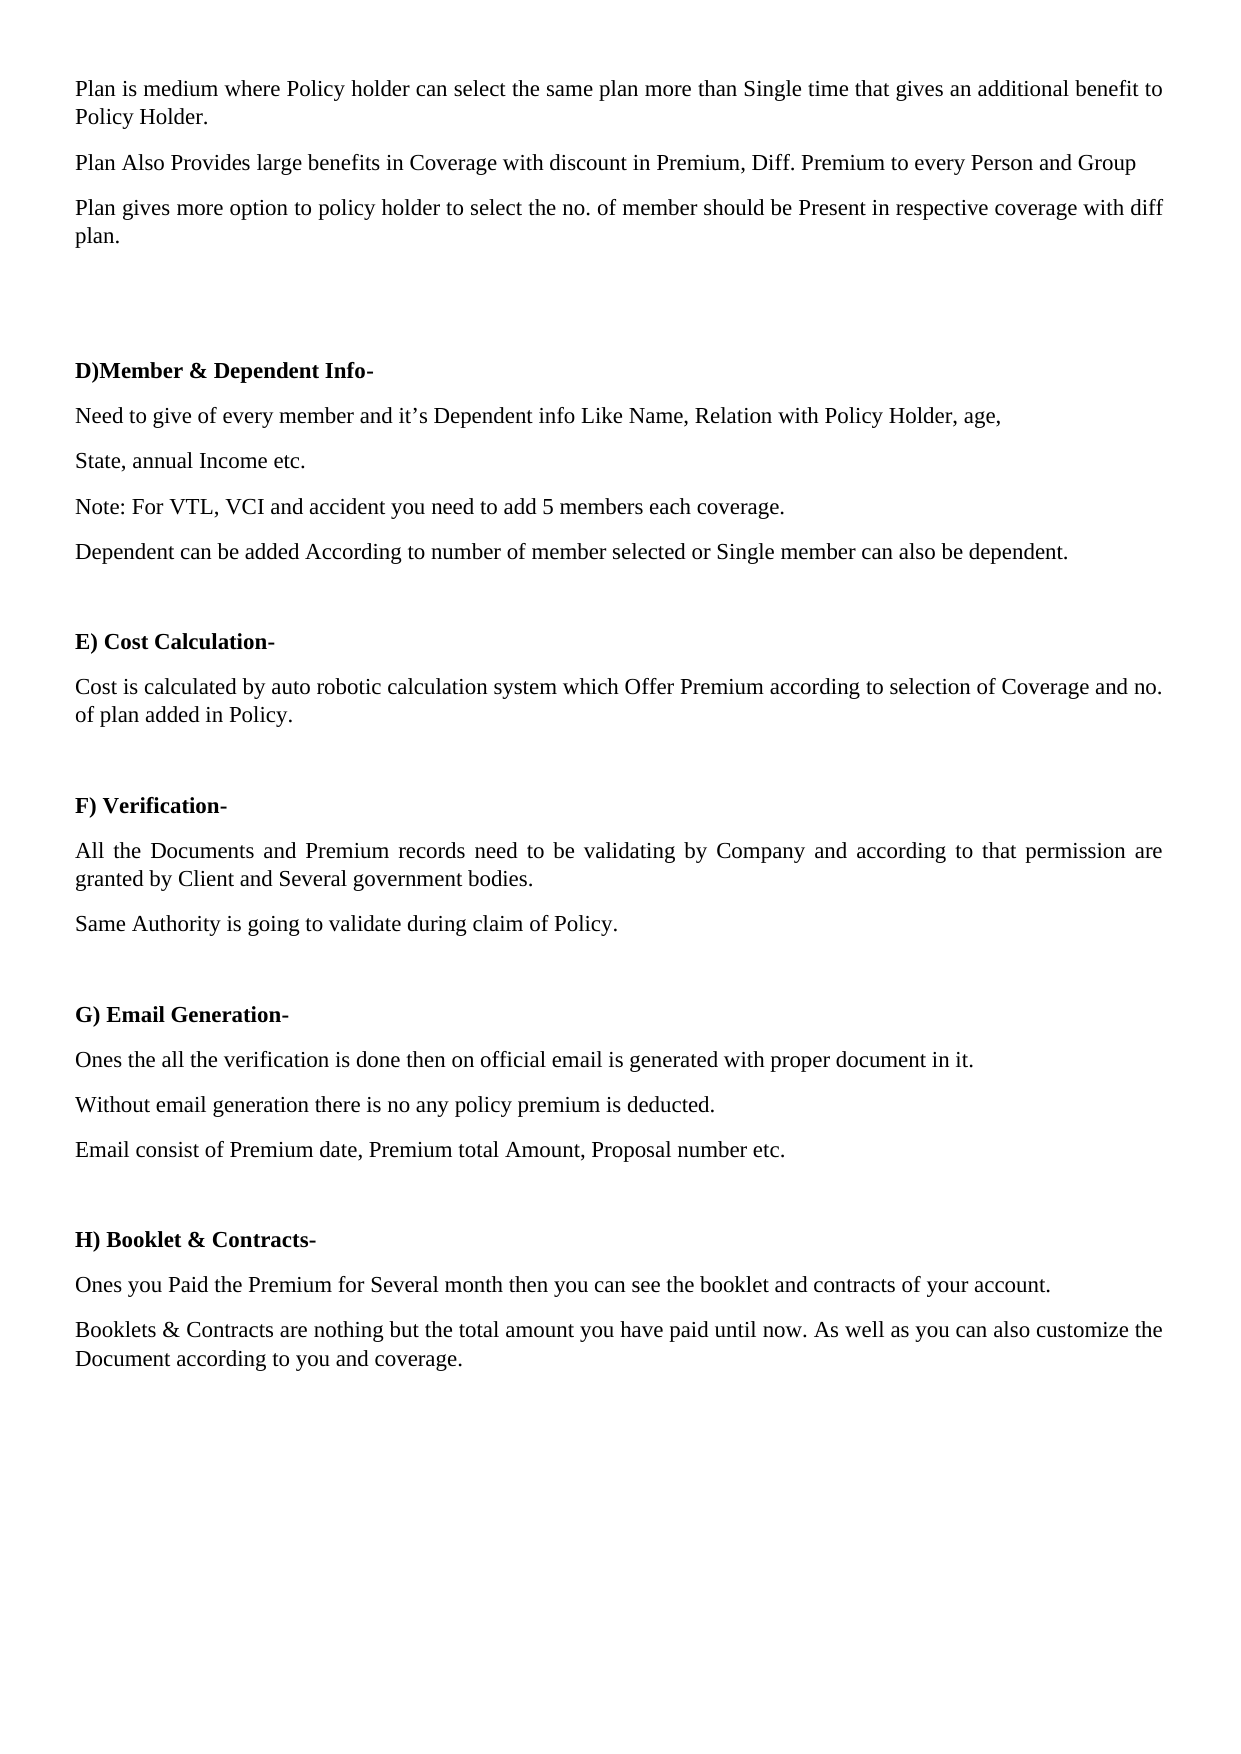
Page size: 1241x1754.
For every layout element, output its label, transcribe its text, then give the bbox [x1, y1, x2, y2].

list Verification- [75, 792, 1165, 818]
list Booklet & Contracts- [75, 1226, 1165, 1252]
list Email consist of Premium date, Premium total Amount, Proposal number etc. [75, 1136, 1165, 1162]
list Same Authority is going to validate during claim of Policy. [75, 910, 1165, 937]
list Need to give of every member and it’s Dependent info Like Name, Relation with Policy Holder, age, [75, 402, 1165, 429]
list Plan Also Provides large benefits in Coverage with discount in Premium, Diff. Premium to every Person and Group [75, 148, 1165, 175]
list Dependent can be added According to number of member selected or Single member can also be dependent. [75, 538, 1165, 564]
list D)Member & Dependent Info- [75, 357, 1165, 384]
list Ones you Paid the Premium for Several month then you can see the booklet and contracts of your account. [75, 1271, 1165, 1298]
list Booklets & Contracts are nothing but the total amount you have paid until now. As well as you can also customize the Document according to you and coverage. [75, 1316, 1165, 1371]
list Cost is calculated by auto robotic calculation system which Offer Premium according to selection of Coverage and no. of plan added in Policy. [75, 673, 1165, 728]
list Email Generation- [75, 1001, 1165, 1027]
list All the Documents and Premium records need to be validating by Company and according to that permission are granted by Client and Several government bodies. [75, 837, 1165, 892]
list Plan is medium where Policy holder can select the same plan more than Single time that gives an additional benefit to Policy Holder. [75, 75, 1165, 130]
list Cost Calculation- [75, 628, 1165, 654]
list Plan gives more option to policy holder to select the no. of member should be Present in respective coverage with diff plan. [75, 194, 1165, 248]
list State, annual Income etc. [75, 448, 1165, 474]
list Note: For VTL, VCI and accident you need to add 5 members each coverage. [75, 493, 1165, 519]
list Without email generation there is no any policy premium is deducted. [75, 1091, 1165, 1117]
list Ones the all the verification is done then on official email is generated with proper document in it. [75, 1046, 1165, 1072]
